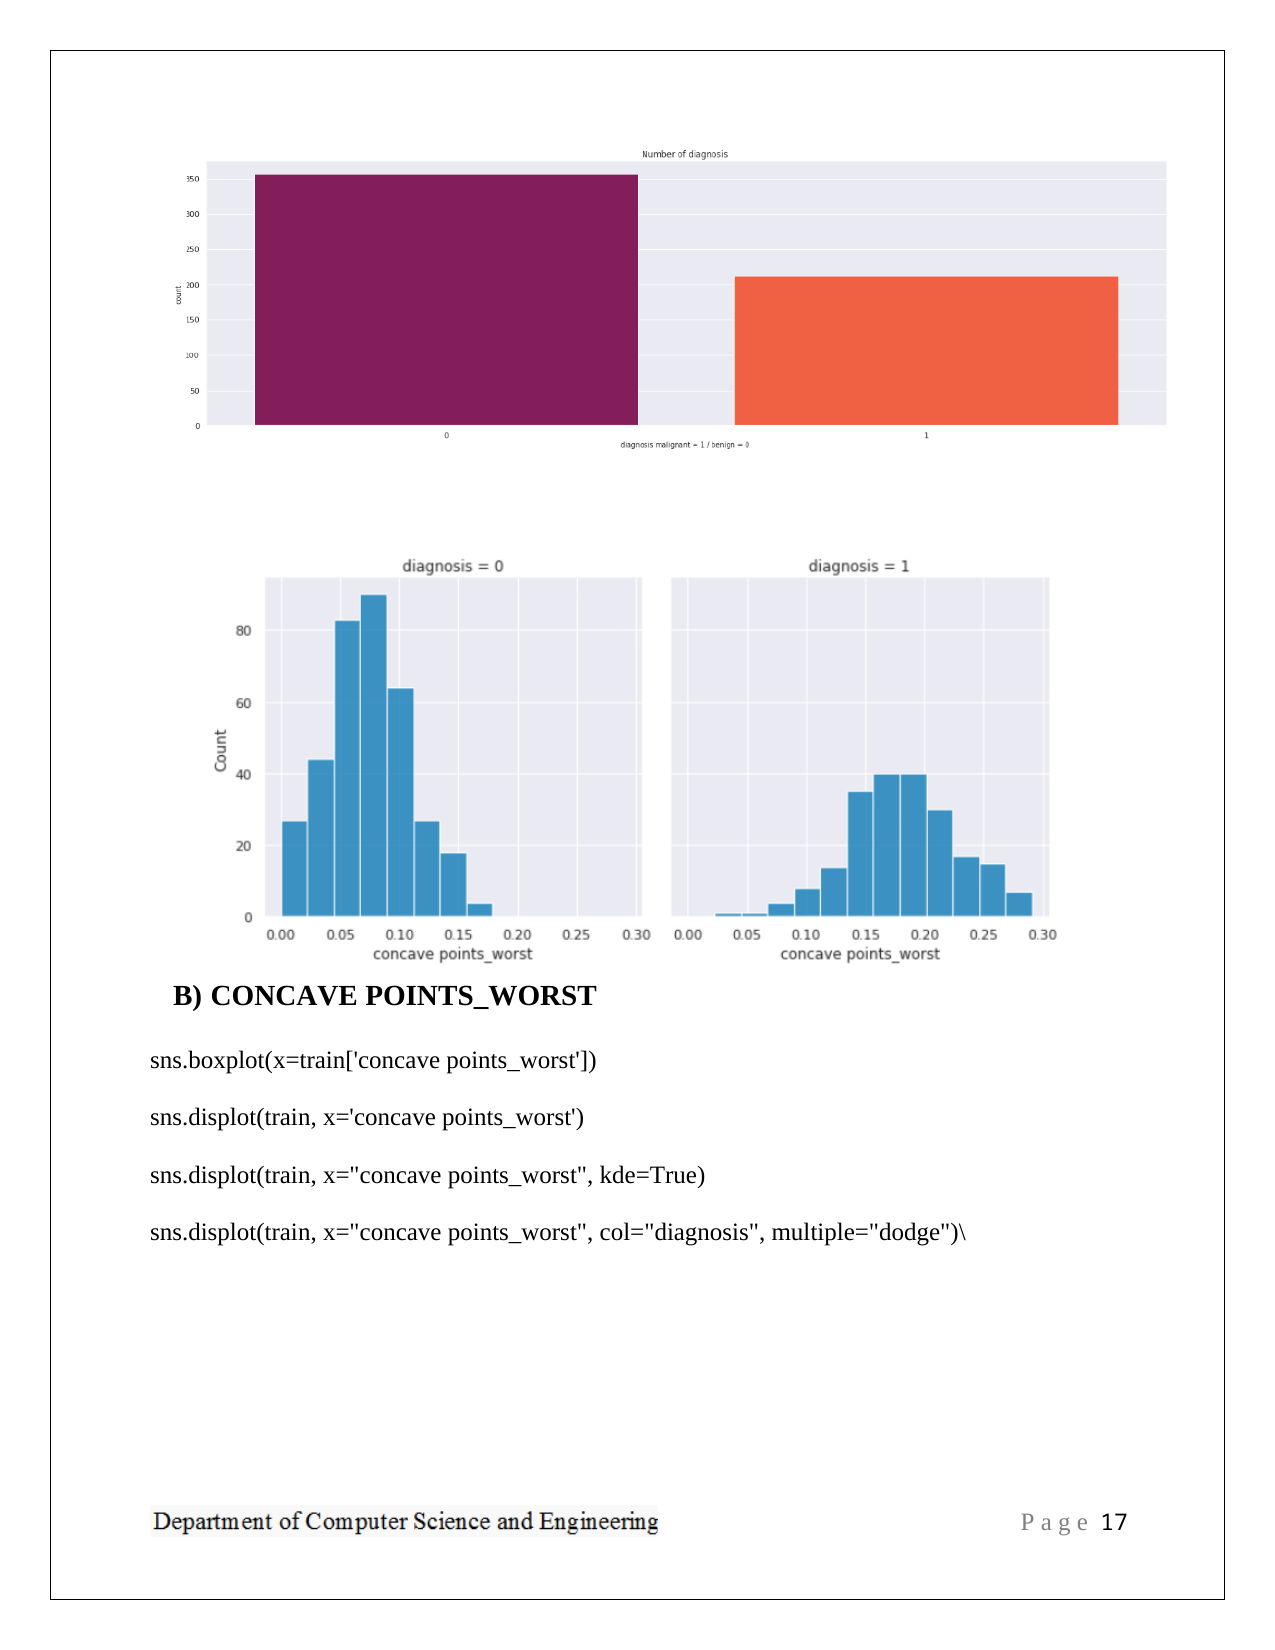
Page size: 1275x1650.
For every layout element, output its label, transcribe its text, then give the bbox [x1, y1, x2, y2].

subtitle sns.displot(train, x="concave points_worst", col="diagnosis", multiple="dodge")\ [150, 1217, 1214, 1246]
picture [181, 555, 1169, 978]
subtitle sns.displot(train, x='concave points_worst') [150, 1102, 1214, 1131]
subtitle sns.displot(train, x="concave points_worst", kde=True) [150, 1160, 1214, 1189]
picture [150, 1505, 658, 1537]
subtitle sns.boxplot(x=train['concave points_worst']) [150, 1045, 1214, 1074]
